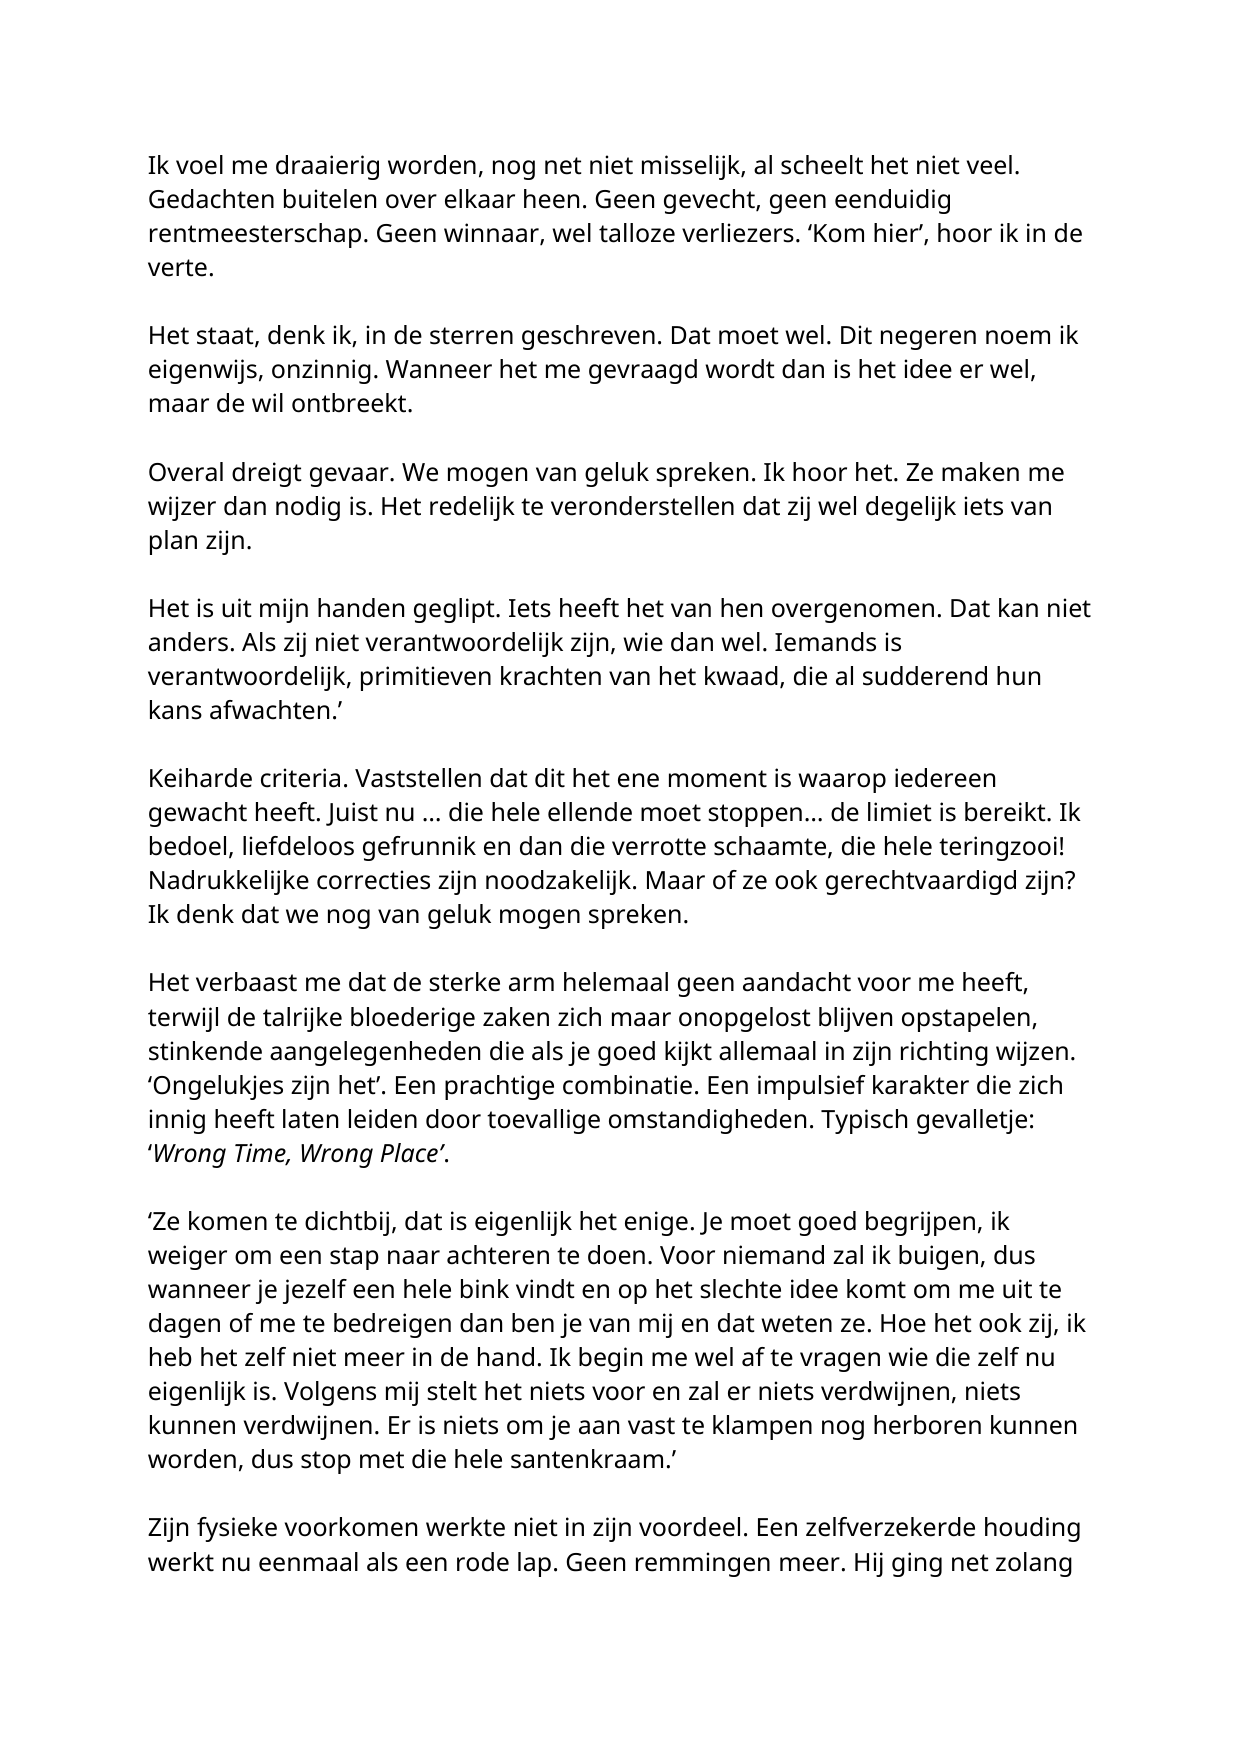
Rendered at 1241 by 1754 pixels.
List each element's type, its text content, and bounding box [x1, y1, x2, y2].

text Het is uit mijn handen geglipt. Iets heeft het van hen overgenomen. Dat kan niet anders. Als zij niet verantwoordelijk zijn, wie dan wel. Iemands is verantwoordelijk, primitieven krachten van het kwaad, die al sudderend hun kans afwachten.’ [148, 590, 1093, 727]
text Keiharde criteria. Vaststellen dat dit het ene moment is waarop iedereen gewacht heeft. Juist nu … die hele ellende moet stoppen… de limiet is bereikt. Ik bedoel, liefdeloos gefrunnik en dan die verrotte schaamte, die hele teringzooi! Nadrukkelijke correcties zijn noodzakelijk. Maar of ze ook gerechtvaardigd zijn? Ik denk dat we nog van geluk mogen spreken. [148, 761, 1093, 931]
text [148, 1510, 1093, 1578]
text Het verbaast me dat de sterke arm helemaal geen aandacht voor me heeft, terwijl de talrijke bloederige zaken zich maar onopgelost blijven opstapelen, stinkende aangelegenheden die als je goed kijkt allemaal in zijn richting wijzen. ‘Ongelukjes zijn het’. Een prachtige combinatie. Een impulsief karakter die zich innig heeft laten leiden door toevallige omstandigheden. Typisch gevalletje: ‘Wrong Time, Wrong Place’. [148, 965, 1093, 1169]
text Overal dreigt gevaar. We mogen van geluk spreken. Ik hoor het. Ze maken me wijzer dan nodig is. Het redelijk te veronderstellen dat zij wel degelijk iets van plan zijn. [148, 454, 1093, 556]
text ‘Ze komen te dichtbij, dat is eigenlijk het enige. Je moet goed begrijpen, ik weiger om een stap naar achteren te doen. Voor niemand zal ik buigen, dus wanneer je jezelf een hele bink vindt en op het slechte idee komt om me uit te dagen of me te bedreigen dan ben je van mij en dat weten ze. Hoe het ook zij, ik heb het zelf niet meer in de hand. Ik begin me wel af te vragen wie die zelf nu eigenlijk is. Volgens mij stelt het niets voor en zal er niets verdwijnen, niets kunnen verdwijnen. Er is niets om je aan vast te klampen nog herboren kunnen worden, dus stop met die hele santenkraam.’ [148, 1203, 1093, 1476]
text Het staat, denk ik, in de sterren geschreven. Dat moet wel. Dit negeren noem ik eigenwijs, onzinnig. Wanneer het me gevraagd wordt dan is het idee er wel, maar de wil ontbreekt. [148, 318, 1093, 420]
text Ik voel me draaierig worden, nog net niet misselijk, al scheelt het niet veel. Gedachten buitelen over elkaar heen. Geen gevecht, geen eenduidig rentmeesterschap. Geen winnaar, wel talloze verliezers. ‘Kom hier’, hoor ik in de verte. [148, 148, 1093, 284]
